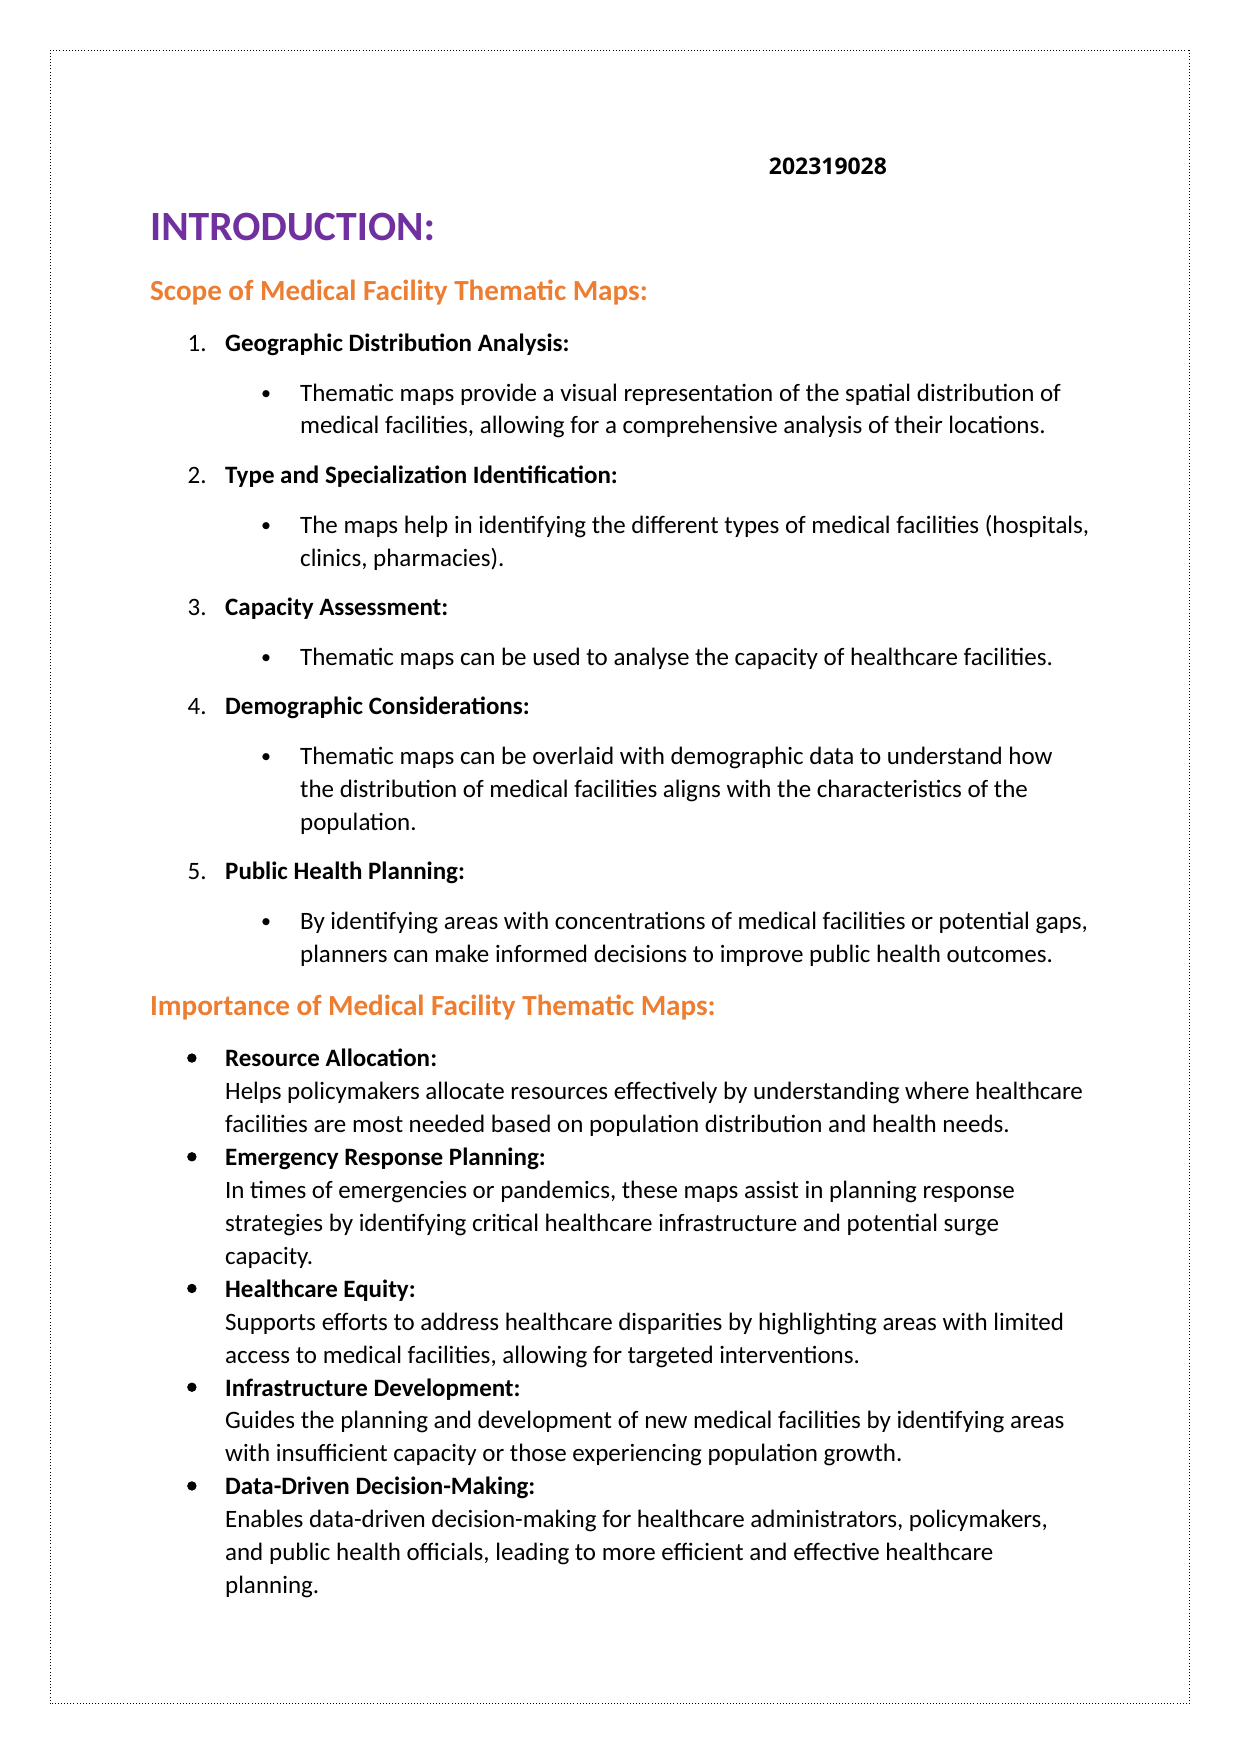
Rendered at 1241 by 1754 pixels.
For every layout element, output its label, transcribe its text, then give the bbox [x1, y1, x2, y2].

list Infrastructure Development: [187, 1372, 1090, 1402]
list Data-Driven Decision-Making: [187, 1471, 1090, 1501]
list Guides the planning and development of new medical facilities by identifying areas with insufficient capacity or those experiencing population growth. [225, 1405, 1090, 1468]
list Emergency Response Planning: [187, 1141, 1090, 1172]
text Scope of Medical Facility Thematic Maps: [150, 272, 1090, 308]
list Helps policymakers allocate resources effectively by understanding where healthcare facilities are most needed based on population distribution and health needs. [225, 1076, 1090, 1139]
list By identifying areas with concentrations of medical facilities or potential gaps, planners can make informed decisions to improve public health outcomes. [262, 905, 1090, 968]
text INTRODUCTION: [150, 200, 1090, 251]
list Capacity Assessment: [187, 591, 1090, 622]
text Importance of Medical Facility Thematic Maps: [150, 987, 1090, 1023]
list Supports efforts to address healthcare disparities by highlighting areas with limited access to medical facilities, allowing for targeted interventions. [225, 1306, 1090, 1369]
list Resource Allocation: [187, 1043, 1090, 1073]
list Thematic maps provide a visual representation of the spatial distribution of medical facilities, allowing for a comprehensive analysis of their locations. [262, 377, 1090, 440]
list In times of emergencies or pandemics, these maps assist in planning response strategies by identifying critical healthcare infrastructure and potential surge capacity. [225, 1174, 1090, 1271]
list Public Health Planning: [187, 855, 1090, 886]
list Type and Specialization Identification: [187, 459, 1090, 490]
list Thematic maps can be used to analyse the capacity of healthcare facilities. [262, 641, 1090, 671]
list Demographic Considerations: [187, 690, 1090, 721]
list The maps help in identifying the different types of medical facilities (hospitals, clinics, pharmacies). [262, 509, 1090, 572]
list Healthcare Equity: [187, 1273, 1090, 1303]
list Enables data-driven decision-making for healthcare administrators, policymakers, and public health officials, leading to more efficient and effective healthcare planning. [225, 1503, 1090, 1600]
list Geographic Distribution Analysis: [187, 327, 1090, 358]
text 202319028 [150, 150, 1090, 181]
list Thematic maps can be overlaid with demographic data to understand how the distribution of medical facilities aligns with the characteristics of the population. [262, 740, 1090, 836]
